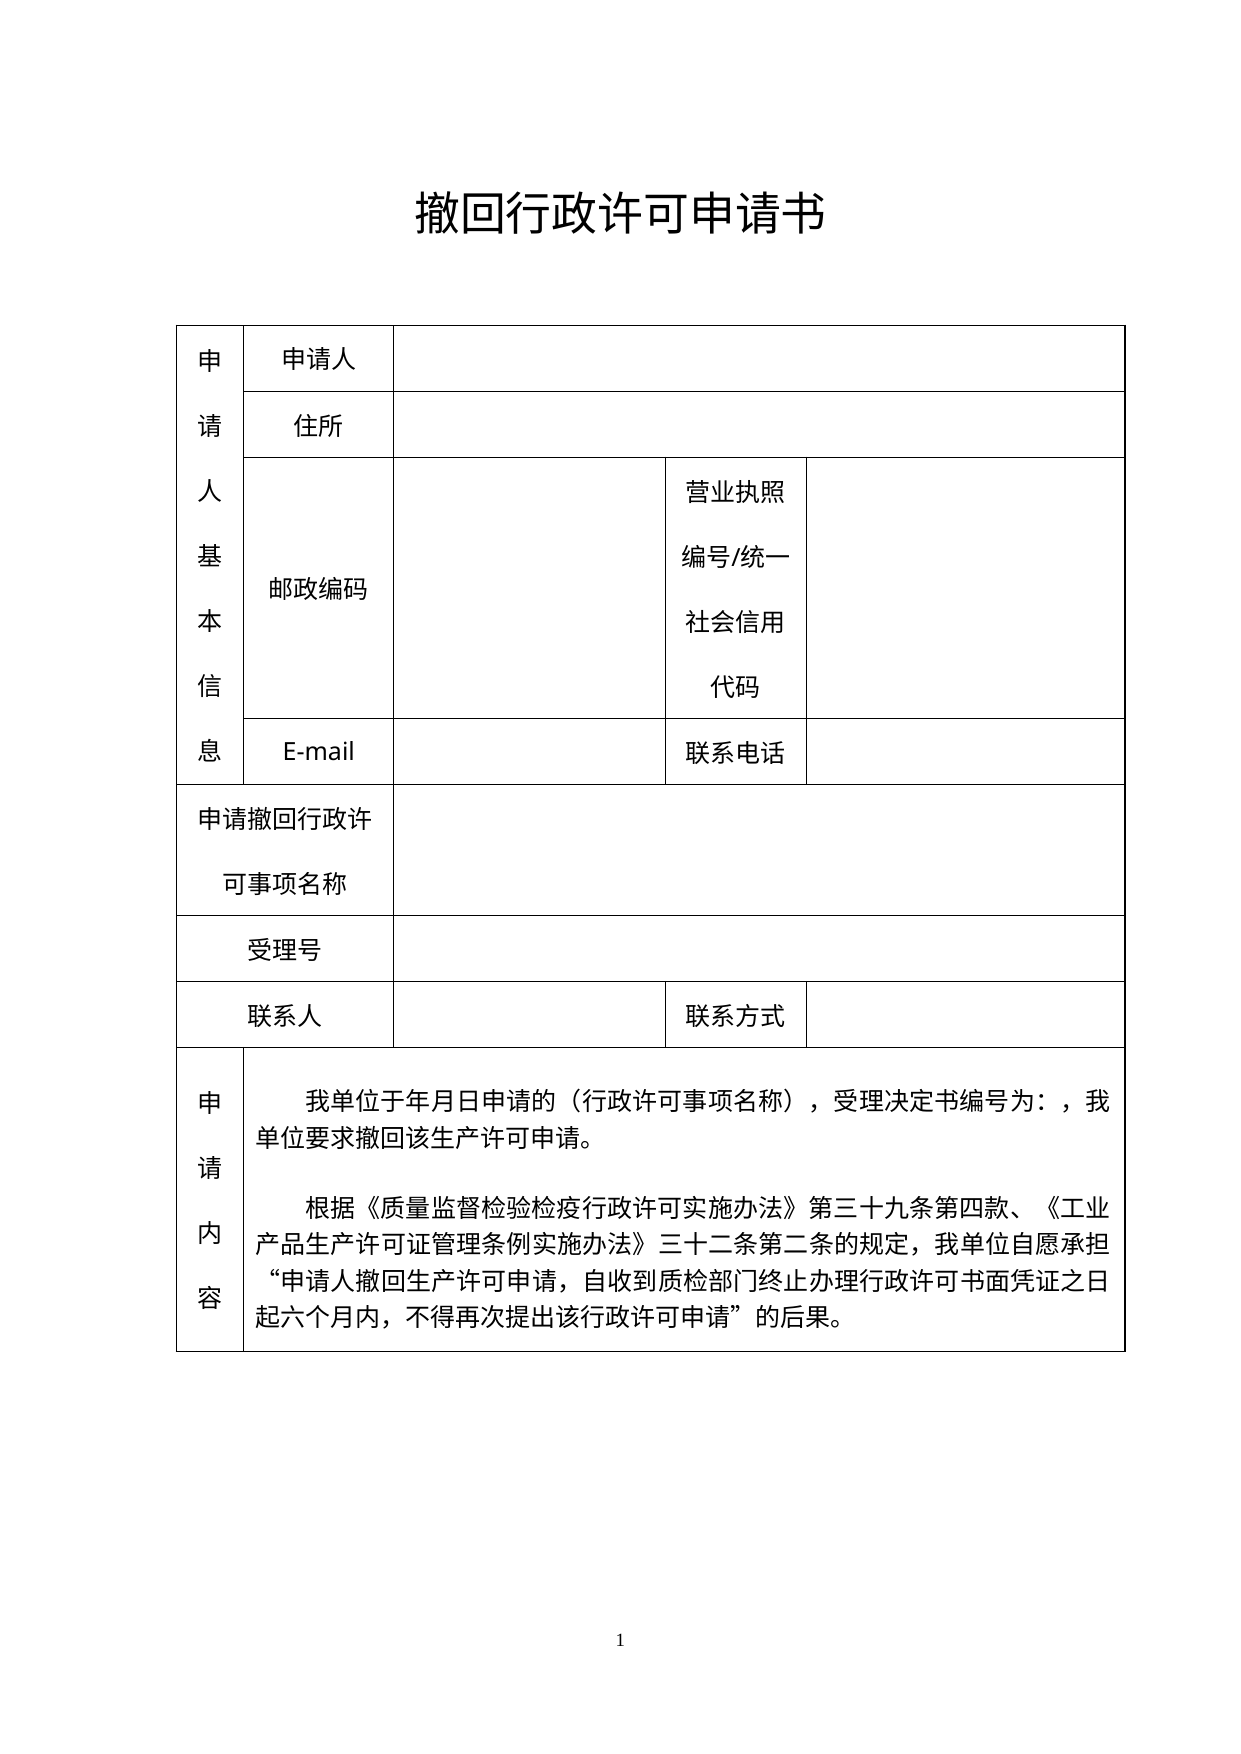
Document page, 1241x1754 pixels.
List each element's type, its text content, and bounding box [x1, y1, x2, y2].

table_cell [394, 719, 665, 784]
table_cell 联系人 [177, 982, 393, 1047]
table_cell [807, 719, 1124, 784]
table_cell 受理号 [177, 916, 393, 981]
table_cell [394, 458, 665, 718]
text 撤回行政许可申请书 [187, 162, 1053, 259]
table_cell 我单位于年月日申请的（行政许可事项名称），受理决定书编号为：，我单位要求撤回该生产许可申请。 根据《质量监督检验检疫行政许可实施办法》第三十九条第四款、《工业产品生产许可证管理条例实施办法》三十二条第二条的规定，我单位自愿承担“申请人撤回生产许可申请，自收到质检部门终止办理行政许可书面凭证之日起六个月内，不得再次提出该行政许可申请”的后果。 [244, 1048, 1124, 1351]
table_cell 联系电话 [666, 719, 806, 784]
table_cell 住所 [244, 392, 393, 457]
table_cell [394, 392, 1124, 457]
table_cell [394, 982, 665, 1047]
table_cell 联系方式 [666, 982, 806, 1047]
table_cell [807, 982, 1124, 1047]
table_cell 邮政编码 [244, 458, 393, 718]
table_cell E-mail [244, 719, 393, 784]
table_cell 营业执照编号/统一社会信用代码 [666, 458, 806, 718]
table_header 申请人 [244, 326, 393, 391]
table_header [394, 326, 1124, 391]
table_cell [394, 785, 1124, 915]
table_cell [807, 458, 1124, 718]
table_cell 申请内容 [177, 1048, 243, 1351]
table_cell 申请撤回行政许可事项名称 [177, 785, 393, 915]
table_cell [394, 916, 1124, 981]
table_header 申请人基本信息 [177, 326, 243, 784]
